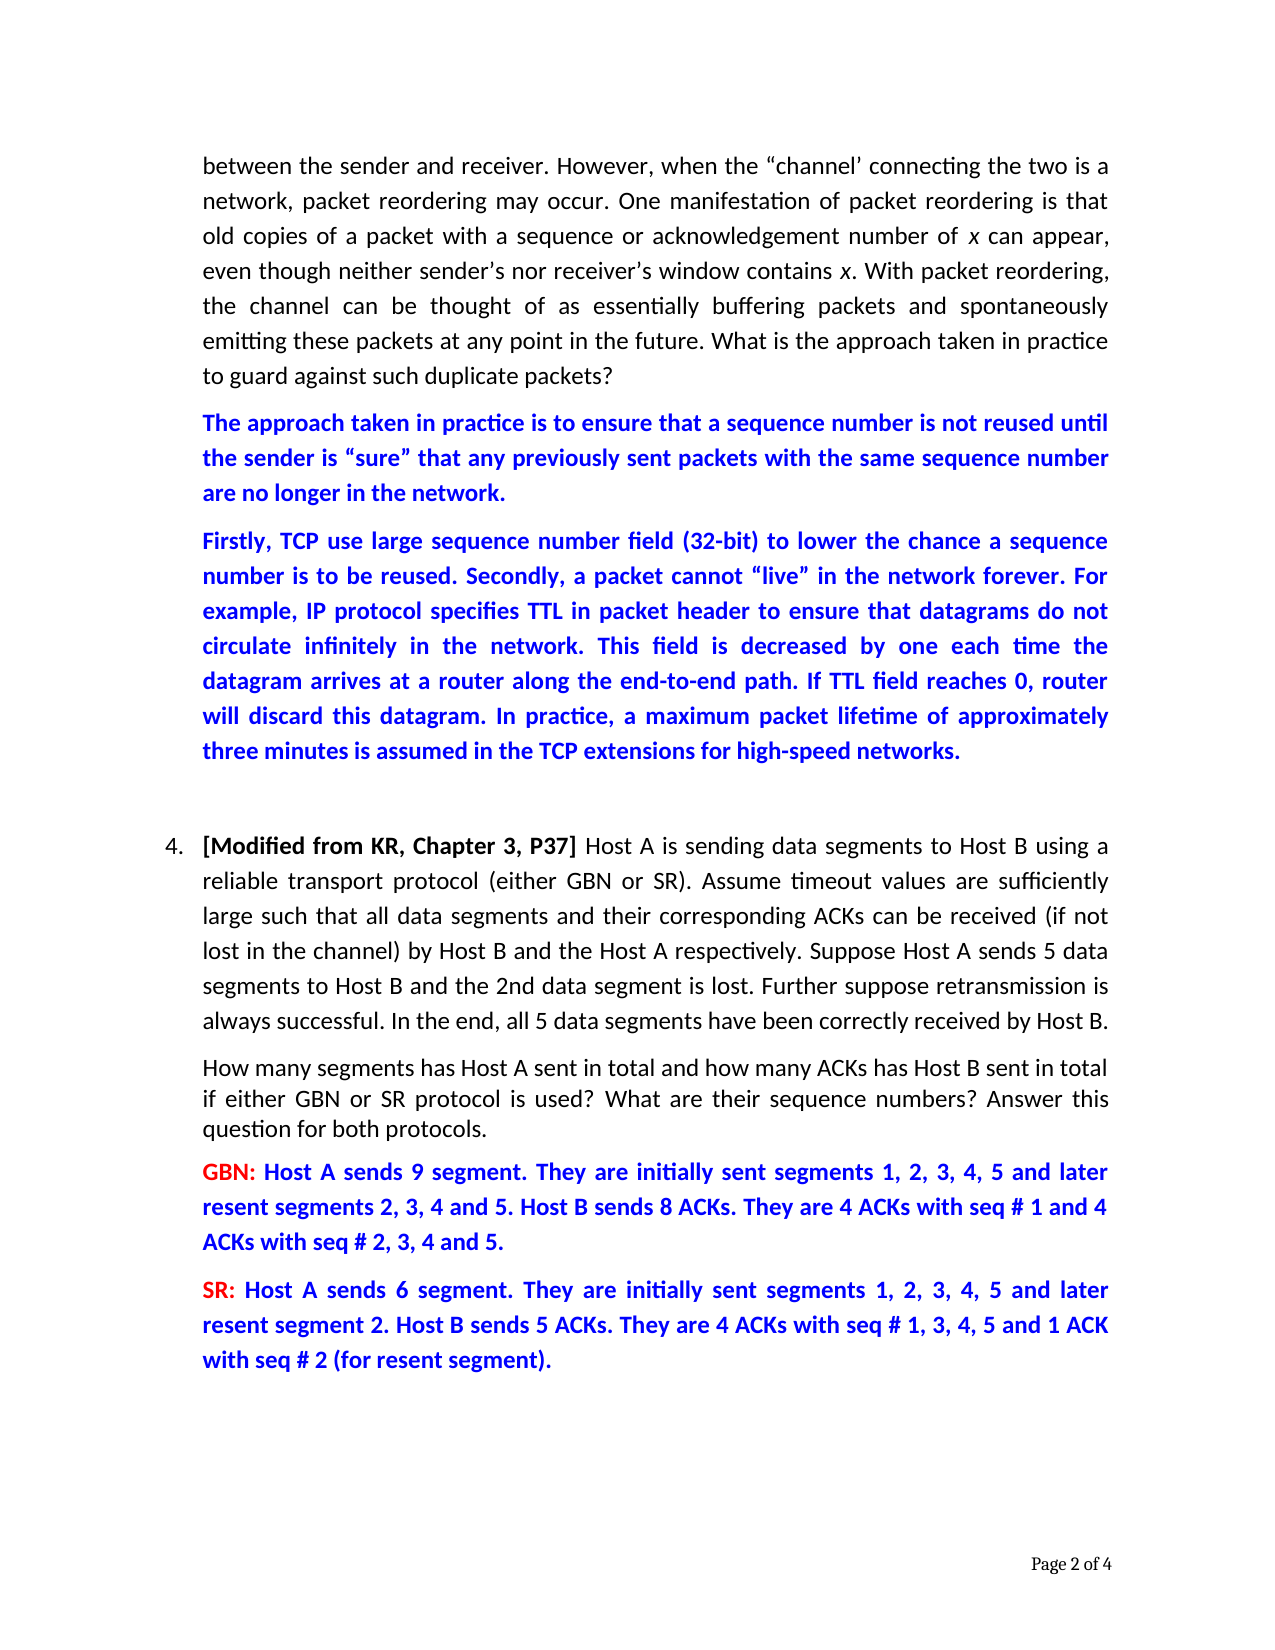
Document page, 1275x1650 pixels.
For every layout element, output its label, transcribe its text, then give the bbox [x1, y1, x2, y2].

list Firstly, TCP use large sequence number field (32-bit) to lower the chance a sequence number is to be reused. Secondly, a packet cannot “live” in the network forever. For example, IP protocol specifies TTL in packet header to ensure that datagrams do not circulate infinitely in the network. This field is decreased by one each time the datagram arrives at a router along the end-to-end path. If TTL field reaches 0, router will discard this datagram. In practice, a maximum packet lifetime of approximately three minutes is assumed in the TCP extensions for high-speed networks. [202, 525, 1110, 766]
list SR: Host A sends 6 segment. They are initially sent segments 1, 2, 3, 4, 5 and later resent segment 2. Host B sends 5 ACKs. They are 4 ACKs with seq # 1, 3, 4, 5 and 1 ACK with seq # 2 (for resent segment). [202, 1274, 1110, 1374]
list GBN: Host A sends 9 segment. They are initially sent segments 1, 2, 3, 4, 5 and later resent segments 2, 3, 4 and 5. Host B sends 8 ACKs. They are 4 ACKs with seq # 1 and 4 ACKs with seq # 2, 3, 4 and 5. [202, 1157, 1110, 1257]
list [Modified from KR, Chapter 3, P37] Host A is sending data segments to Host B using a reliable transport protocol (either GBN or SR). Assume timeout values are sufficiently large such that all data segments and their corresponding ACKs can be received (if not lost in the channel) by Host B and the Host A respectively. Suppose Host A sends 5 data segments to Host B and the 2nd data segment is lost. Further suppose retransmission is always successful. In the end, all 5 data segments have been correctly received by Host B. [165, 830, 1110, 1036]
text How many segments has Host A sent in total and how many ACKs has Host B sent in total if either GBN or SR protocol is used? What are their sequence numbers? Answer this question for both protocols. [202, 1052, 1110, 1144]
list The approach taken in practice is to ensure that a sequence number is not reused until the sender is “sure” that any previously sent packets with the same sequence number are no longer in the network. [202, 407, 1110, 508]
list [165, 150, 1110, 391]
